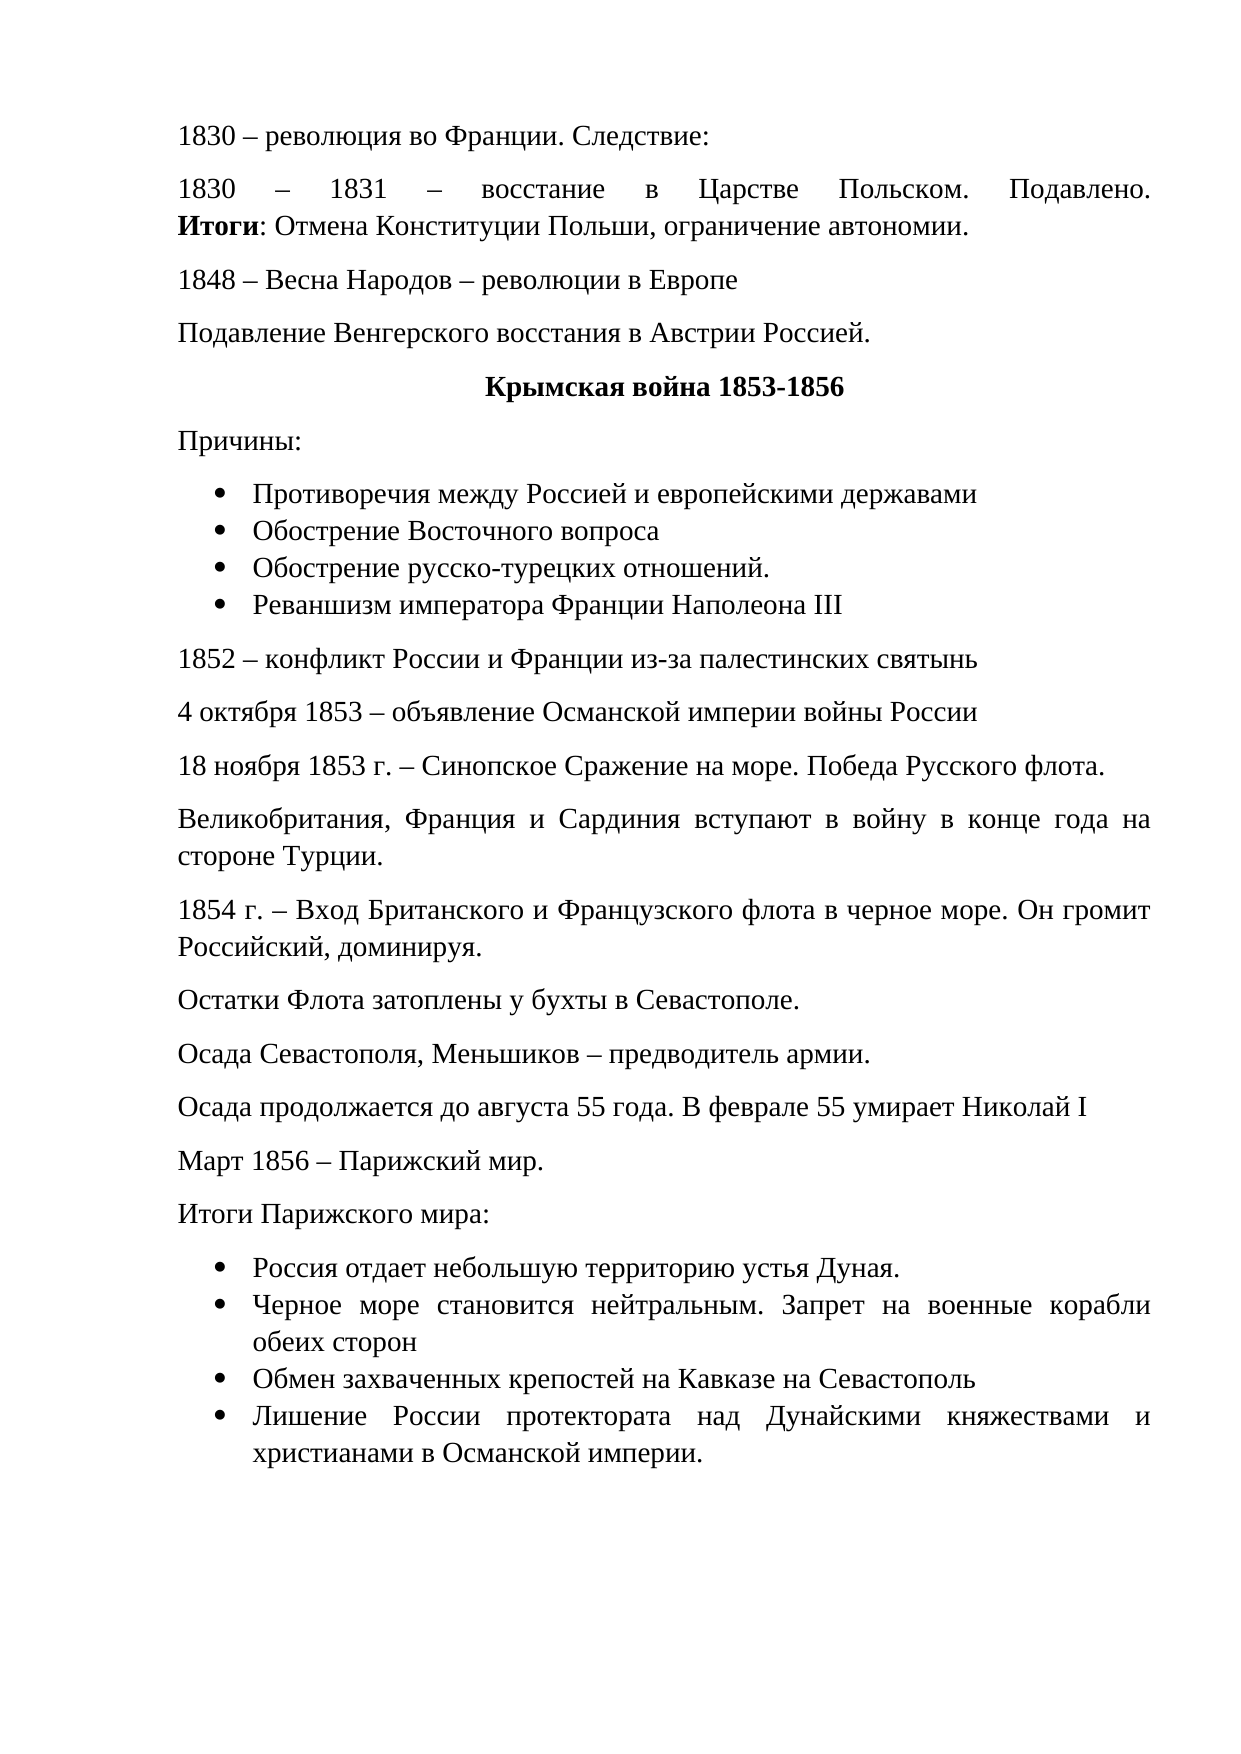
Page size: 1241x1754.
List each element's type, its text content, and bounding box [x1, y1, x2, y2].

text Осада продолжается до августа 55 года. В феврале 55 умирает Николай I [177, 1089, 1152, 1123]
list Обмен захваченных крепостей на Кавказе на Севастополь [215, 1361, 1152, 1394]
text Остатки Флота затоплены у бухты в Севастополе. [177, 982, 1152, 1016]
text 1854 г. – Вход Британского и Французского флота в черное море. Он громит Российский, доминируя. [177, 892, 1152, 962]
list Обострение русско-турецких отношений. [215, 550, 1152, 584]
text 1830 – 1831 – восстание в Царстве Польском. Подавлено. Итоги: Отмена Конституции Польши, ограничение автономии. [177, 172, 1152, 242]
text Осада Севастополя, Меньшиков – предводитель армии. [177, 1036, 1152, 1069]
text Великобритания, Франция и Сардиния вступают в войну в конце года на стороне Турции. [177, 801, 1152, 872]
text 18 ноября 1853 г. – Синопское Сражение на море. Победа Русского флота. [177, 748, 1152, 781]
text 1830 – революция во Франции. Следствие: [177, 118, 1152, 152]
text 4 октября 1853 – объявление Османской империи войны России [177, 694, 1152, 728]
list Реваншизм императора Франции Наполеона III [215, 587, 1152, 621]
text Подавление Венгерского восстания в Австрии Россией. [177, 316, 1152, 349]
text Причины: [177, 423, 1152, 456]
text Крымская война 1853-1856 [177, 369, 1152, 403]
text 1848 – Весна Народов – революции в Европе [177, 262, 1152, 296]
list Обострение Восточного вопроса [215, 513, 1152, 547]
list Россия отдает небольшую территорию устья Дуная. [215, 1250, 1152, 1284]
text Март 1856 – Парижский мир. [177, 1143, 1152, 1176]
text 1852 – конфликт России и Франции из-за палестинских святынь [177, 641, 1152, 674]
list Противоречия между Россией и европейскими державами [215, 476, 1152, 510]
text Итоги Парижского мира: [177, 1196, 1152, 1230]
list Черное море становится нейтральным. Запрет на военные корабли обеих сторон [215, 1287, 1152, 1357]
list Лишение России протектората над Дунайскими княжествами и христианами в Османской империи. [215, 1398, 1152, 1468]
